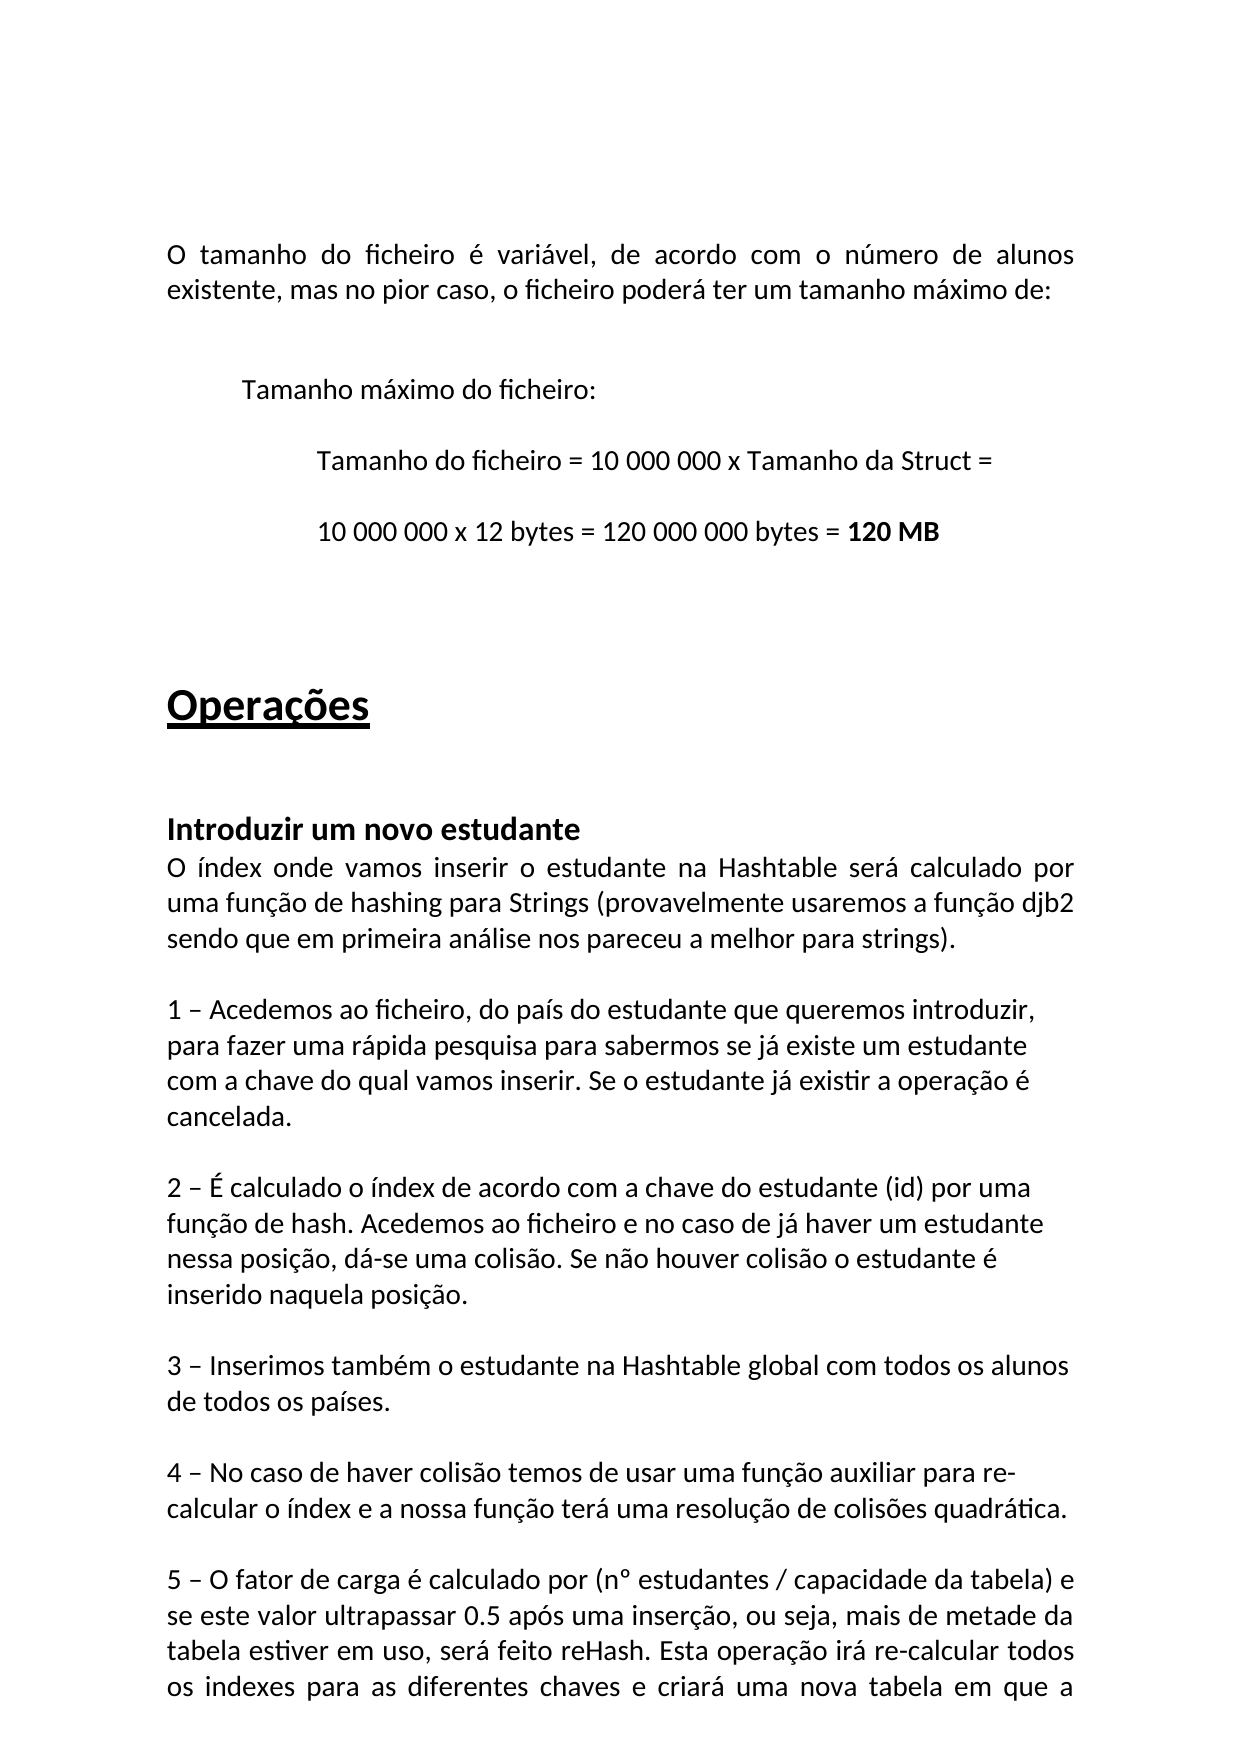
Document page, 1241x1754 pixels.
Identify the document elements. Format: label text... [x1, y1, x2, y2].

text 10 000 000 x 12 bytes = 120 000 000 bytes = 120 MB [317, 513, 1076, 549]
text 4 – No caso de haver colisão temos de usar uma função auxiliar para re-calcular o índex e a nossa função terá uma resolução de colisões quadrática. [167, 1454, 1076, 1526]
text Tamanho máximo do ficheiro: [167, 371, 1076, 406]
text 2 – É calculado o índex de acordo com a chave do estudante (id) por uma função de hash. Acedemos ao ficheiro e no caso de já haver um estudante nessa posição, dá-se uma colisão. Se não houver colisão o estudante é inserido naquela posição. [167, 1169, 1076, 1312]
text Tamanho do ficheiro = 10 000 000 x Tamanho da Struct = [317, 442, 1076, 478]
text Introduzir um novo estudante [167, 808, 1076, 849]
text O tamanho do ficheiro é variável, de acordo com o número de alunos existente, mas no pior caso, o ficheiro poderá ter um tamanho máximo de: [167, 236, 1076, 307]
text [167, 1561, 1076, 1704]
text 3 – Inserimos também o estudante na Hashtable global com todos os alunos de todos os países. [167, 1347, 1076, 1419]
text 1 – Acedemos ao ficheiro, do país do estudante que queremos introduzir, para fazer uma rápida pesquisa para sabermos se já existe um estudante com a chave do qual vamos inserir. Se o estudante já existir a operação é cancelada. [167, 991, 1076, 1134]
text O índex onde vamos inserir o estudante na Hashtable será calculado por uma função de hashing para Strings (provavelmente usaremos a função djb2 sendo que em primeira análise nos pareceu a melhor para strings). [167, 849, 1076, 956]
subtitle Operações [167, 676, 1076, 732]
